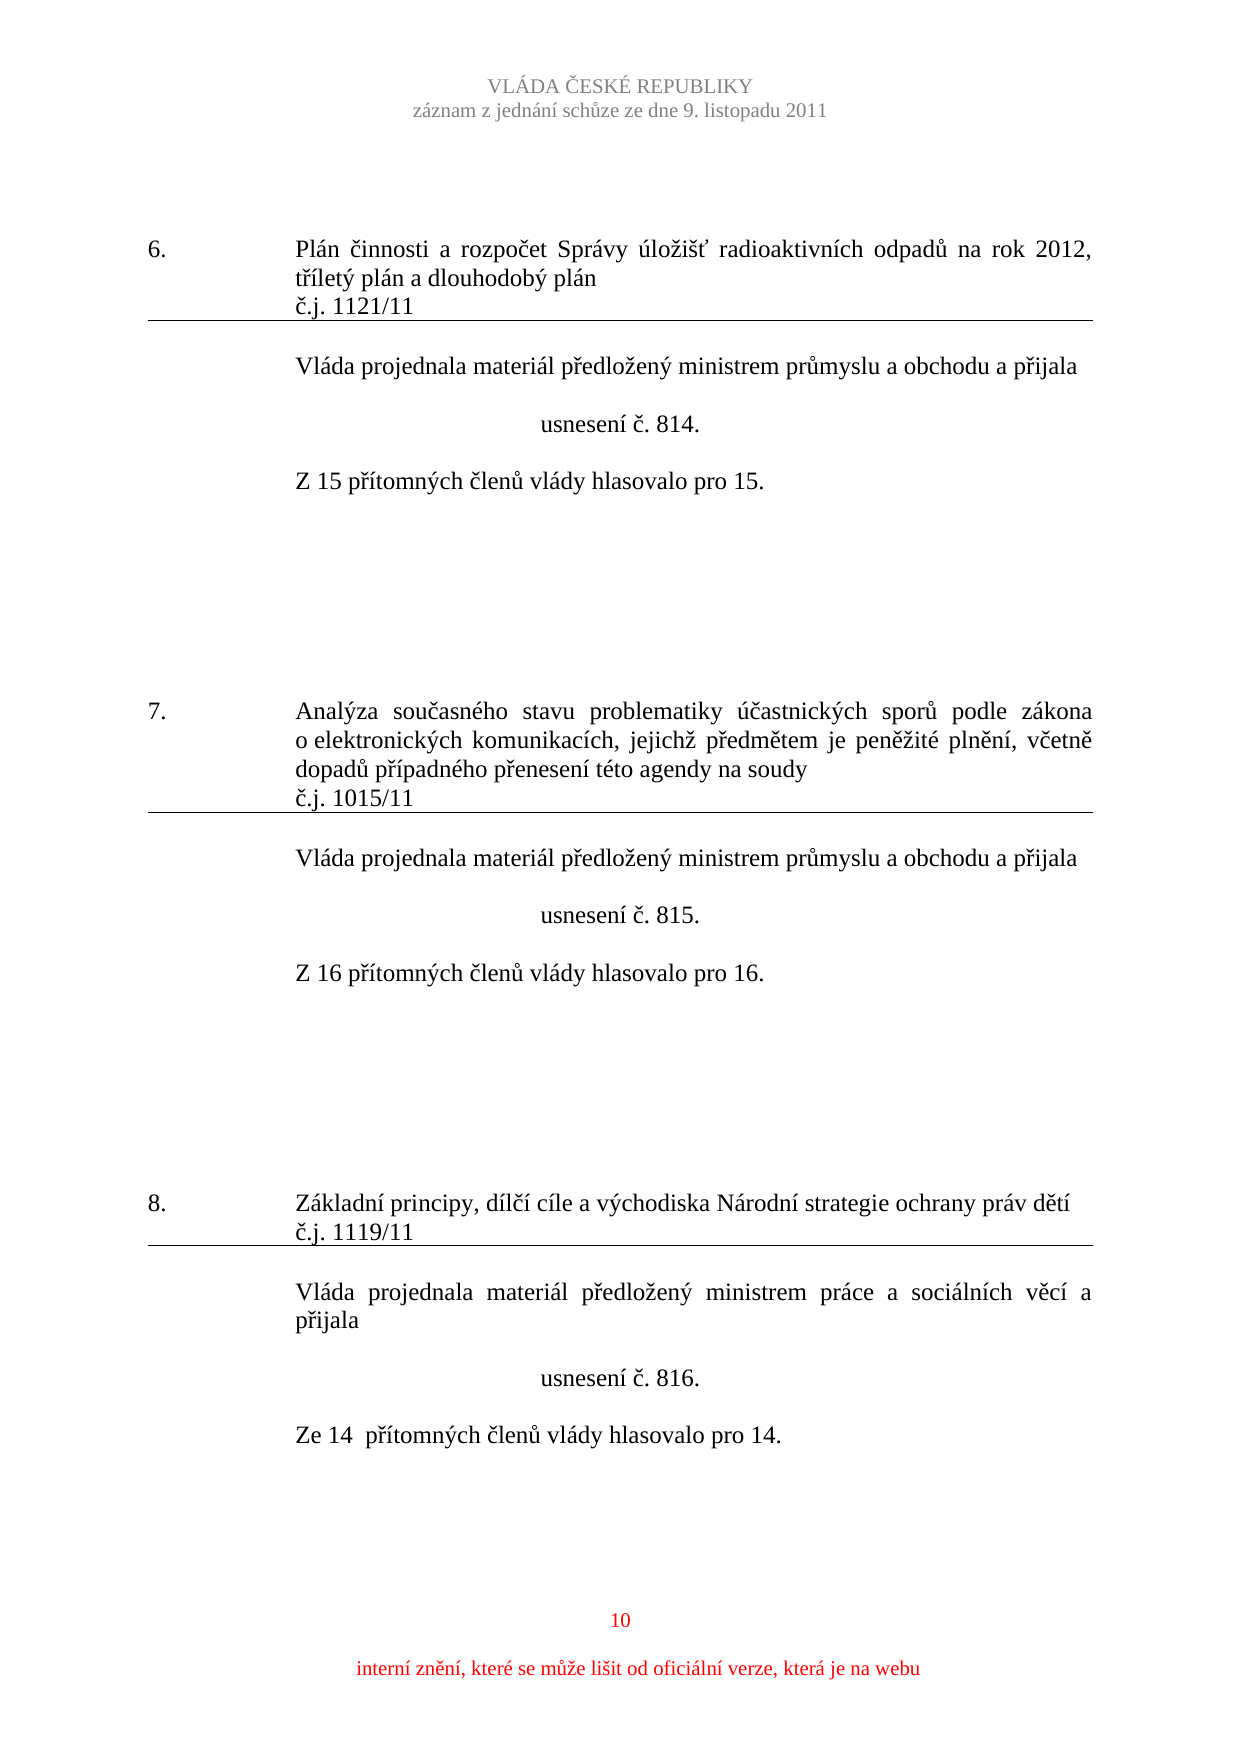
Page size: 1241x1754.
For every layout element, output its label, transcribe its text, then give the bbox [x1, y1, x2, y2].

text Z 16 přítomných členů vlády hlasovalo pro 16. [148, 958, 1093, 987]
text č.j. 1015/11 [148, 783, 1093, 811]
text č.j. 1121/11 [148, 291, 1093, 320]
text usnesení č. 814. [148, 409, 1093, 438]
text Z 15 přítomných členů vlády hlasovalo pro 15. [148, 466, 1093, 495]
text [148, 1277, 1093, 1334]
text usnesení č. 816. [148, 1363, 1093, 1392]
text č.j. 1119/11 [148, 1217, 1093, 1245]
text 7. Analýza současného stavu problematiky účastnických sporů podle zákona o elektronických komunikacích, jejichž předmětem je peněžité plnění, včetně dopadů případného přenesení této agendy na soudy [148, 696, 1093, 783]
text usnesení č. 815. [148, 900, 1093, 929]
text 6. Plán činnosti a rozpočet Správy úložišť radioaktivních odpadů na rok 2012, tříletý plán a dlouhodobý plán [148, 234, 1093, 291]
text Vláda projednala materiál předložený ministrem průmyslu a obchodu a přijala [148, 843, 1093, 872]
text 8. Základní principy, dílčí cíle a východiska Národní strategie ochrany práv dětí [148, 1188, 1093, 1217]
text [148, 351, 1093, 380]
text Ze 14 přítomných členů vlády hlasovalo pro 14. [148, 1420, 1093, 1449]
